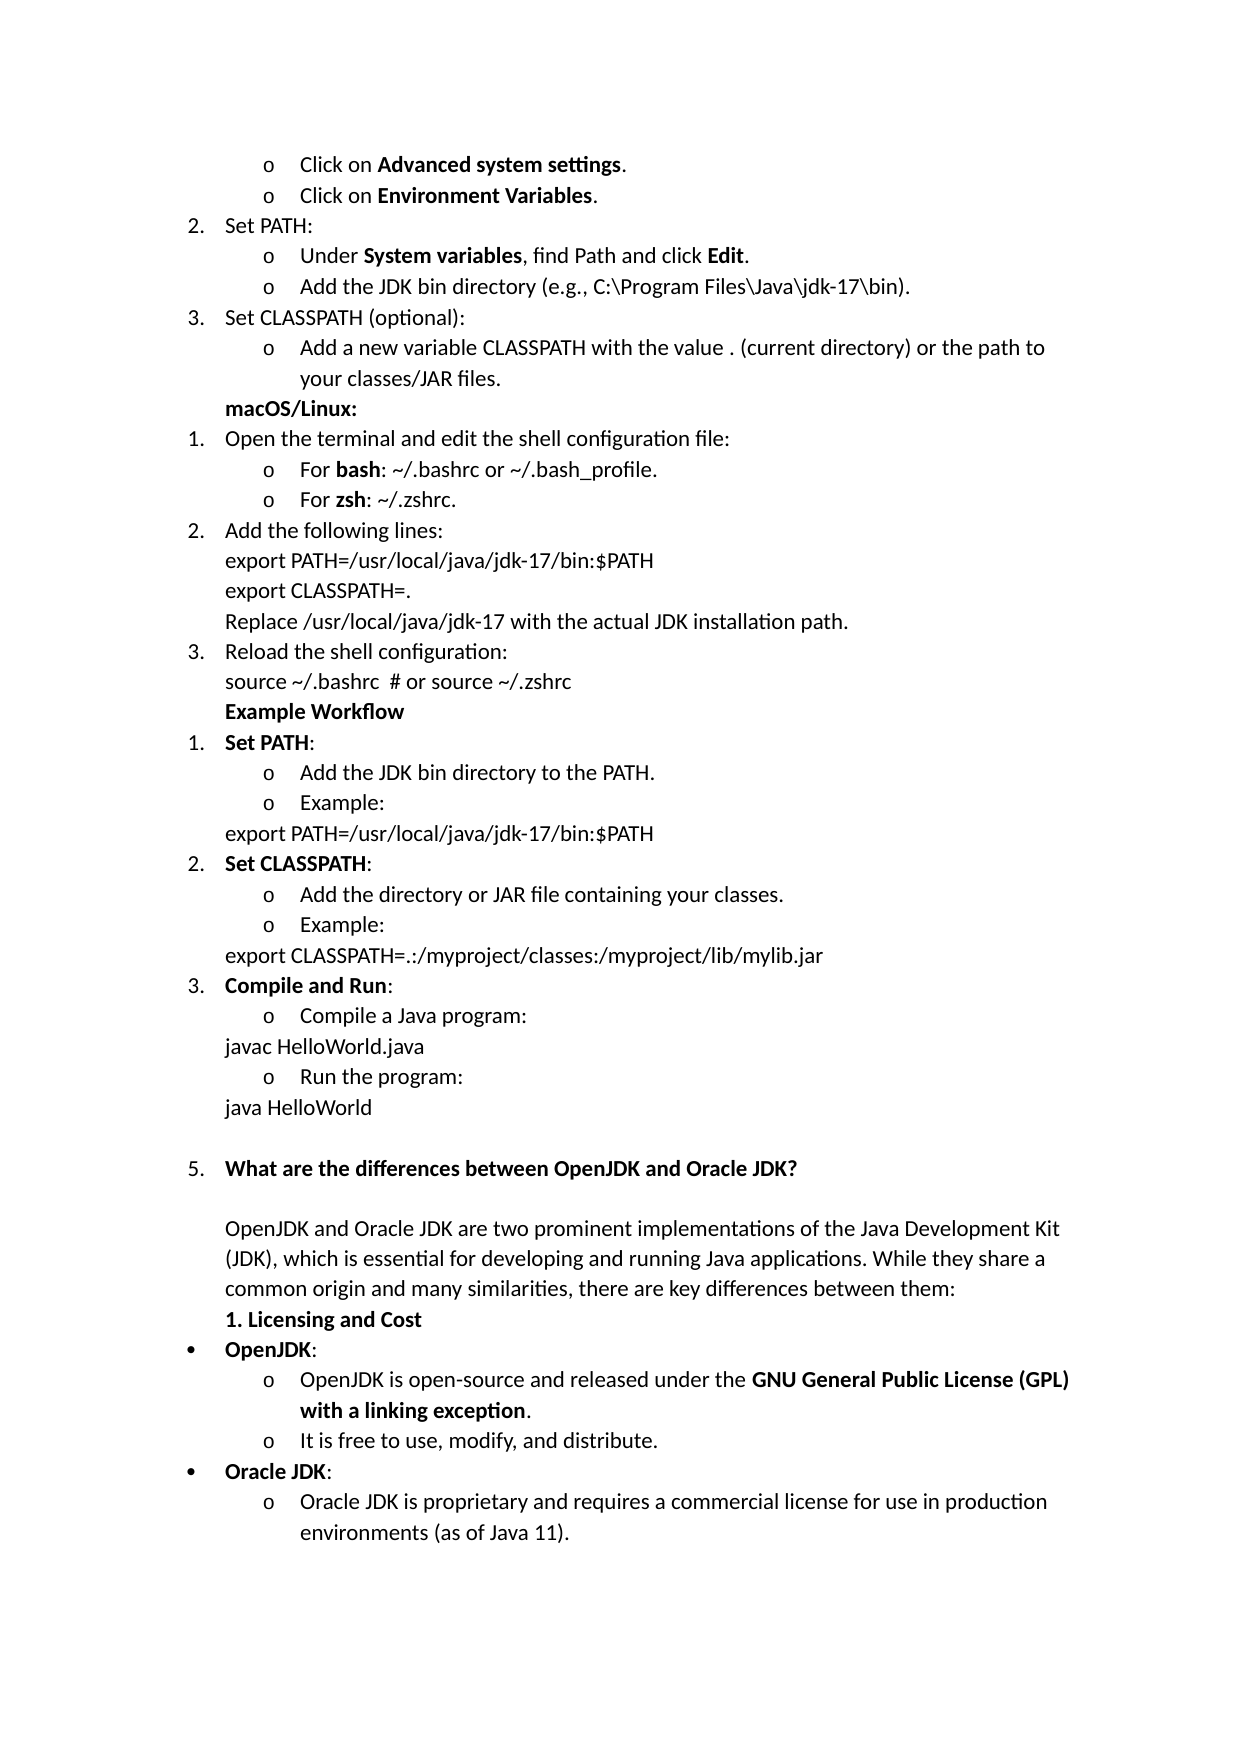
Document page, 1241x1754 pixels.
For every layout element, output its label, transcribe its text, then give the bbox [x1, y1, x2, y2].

list Set CLASSPATH (optional): [187, 303, 1090, 331]
list Click on Advanced system settings. [262, 150, 1090, 178]
list Under System variables, find Path and click Edit. [262, 242, 1090, 270]
list macOS/Linux: [225, 394, 1090, 422]
list For zsh: ~/.zshrc. [262, 485, 1090, 514]
list Reload the shell configuration: [187, 637, 1090, 665]
list OpenJDK is open-source and released under the GNU General Public License (GPL) with a linking exception. [262, 1365, 1090, 1424]
list javac HelloWorld.java [225, 1032, 1090, 1060]
list Replace /usr/local/java/jdk-17 with the actual JDK installation path. [225, 607, 1090, 635]
list It is free to use, modify, and distribute. [262, 1426, 1090, 1454]
list export PATH=/usr/local/java/jdk-17/bin:$PATH [225, 546, 1090, 574]
list Example: [262, 788, 1090, 817]
list Add the following lines: [187, 516, 1090, 544]
list export CLASSPATH=. [225, 577, 1090, 604]
list source ~/.bashrc # or source ~/.zshrc [225, 667, 1090, 695]
list export PATH=/usr/local/java/jdk-17/bin:$PATH [225, 819, 1090, 847]
list java HelloWorld [225, 1093, 1090, 1121]
list Example: [262, 910, 1090, 939]
list Click on Environment Variables. [262, 181, 1090, 209]
list Add a new variable CLASSPATH with the value . (current directory) or the path to your classes/JAR files. [262, 333, 1090, 392]
list Add the JDK bin directory (e.g., C:\Program Files\Java\jdk-17\bin). [262, 272, 1090, 301]
list What are the differences between OpenJDK and Oracle JDK? [187, 1154, 1090, 1182]
list Add the directory or JAR file containing your classes. [262, 880, 1090, 908]
list Set PATH: [187, 728, 1090, 756]
list OpenJDK and Oracle JDK are two prominent implementations of the Java Development Kit (JDK), which is essential for developing and running Java applications. While they share a common origin and many similarities, there are key differences between them: [225, 1214, 1090, 1302]
list Set PATH: [187, 211, 1090, 239]
list Open the terminal and edit the shell configuration file: [187, 424, 1090, 452]
list Add the JDK bin directory to the PATH. [262, 758, 1090, 786]
list export CLASSPATH=.:/myproject/classes:/myproject/lib/mylib.jar [225, 941, 1090, 969]
list Compile a Java program: [262, 1002, 1090, 1030]
list 1. Licensing and Cost [225, 1305, 1090, 1333]
list Example Workflow [225, 697, 1090, 725]
list Run the program: [262, 1062, 1090, 1091]
list Oracle JDK: [187, 1457, 1090, 1485]
list For bash: ~/.bashrc or ~/.bash_profile. [262, 455, 1090, 483]
list Oracle JDK is proprietary and requires a commercial license for use in production environments (as of Java 11). [262, 1487, 1090, 1546]
list Set CLASSPATH: [187, 849, 1090, 877]
list OpenJDK: [187, 1335, 1090, 1363]
list Compile and Run: [187, 971, 1090, 999]
